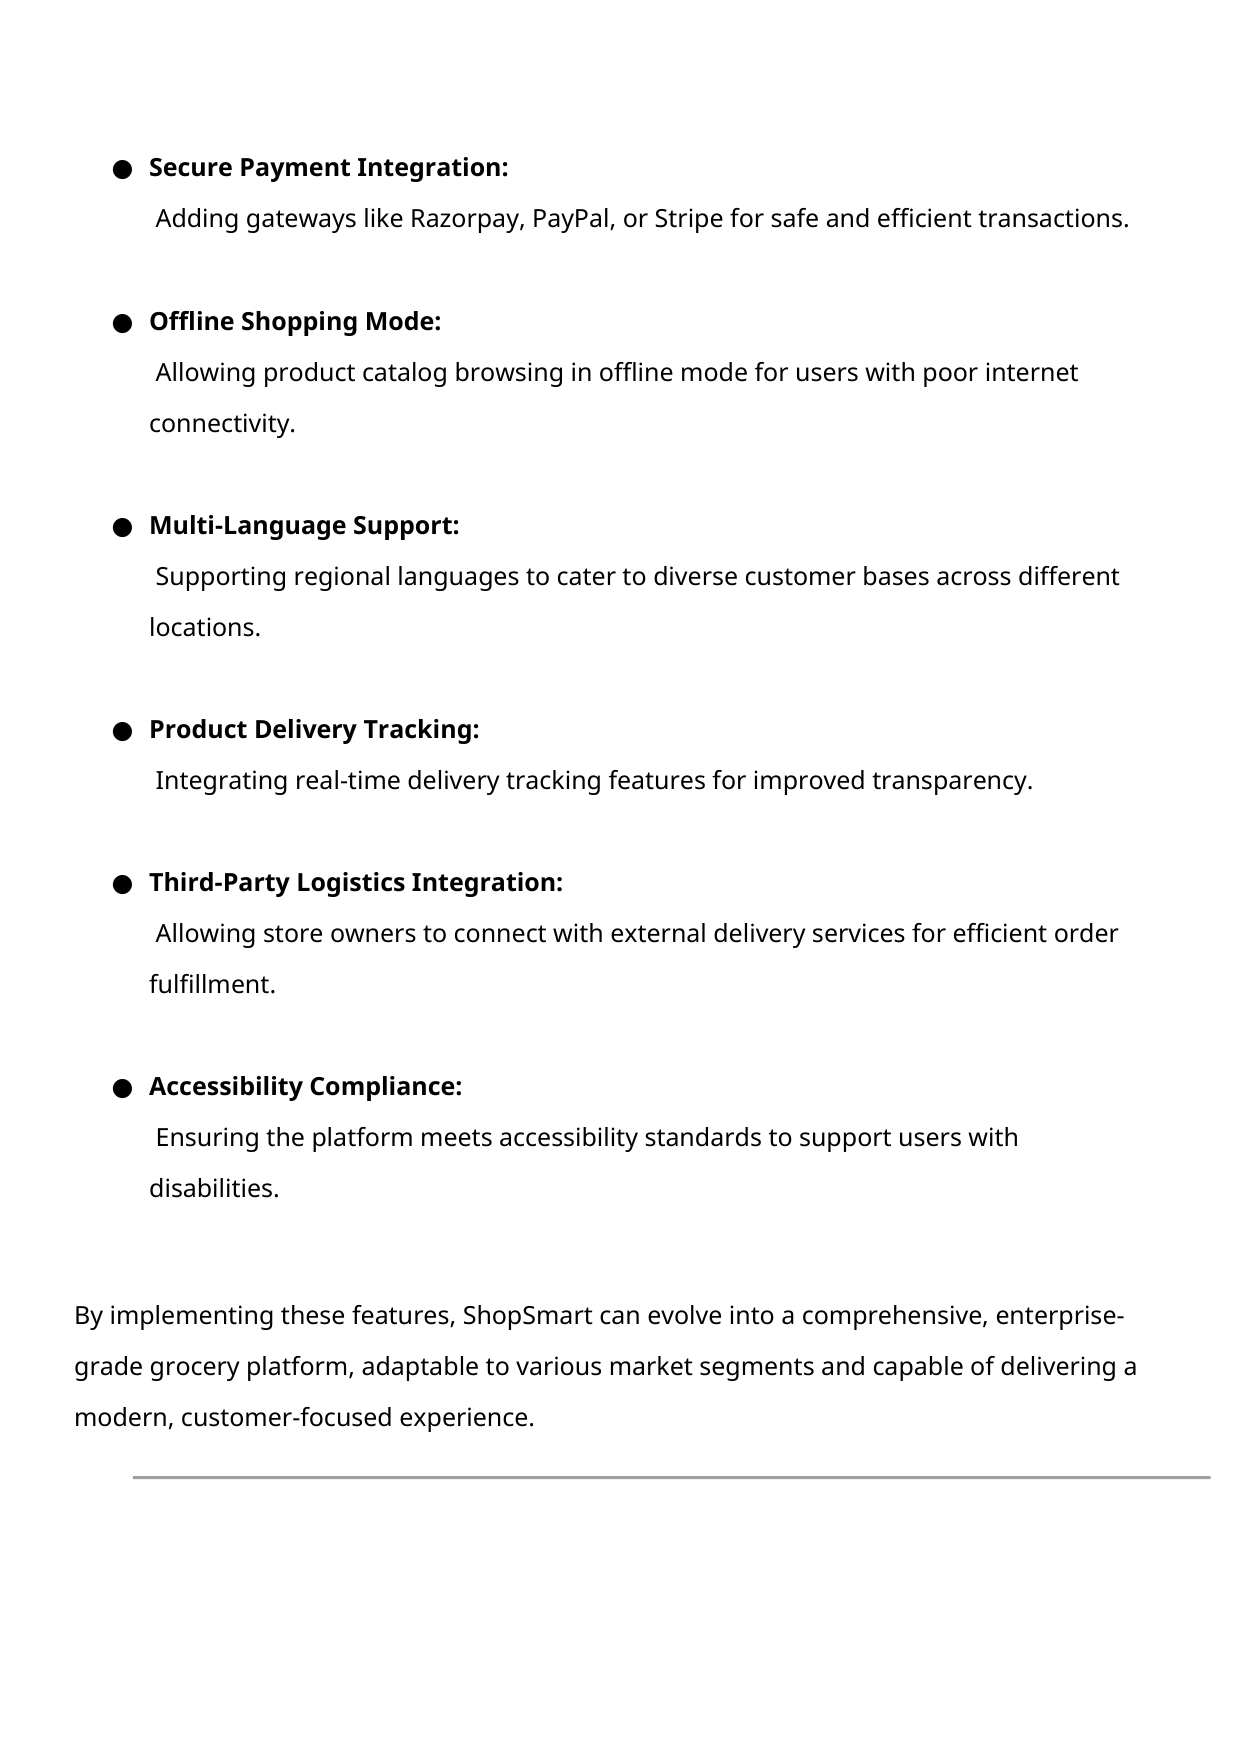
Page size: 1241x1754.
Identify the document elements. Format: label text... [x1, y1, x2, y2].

list Third-Party Logistics Integration: Allowing store owners to connect with external delivery services for efficient order fulfillment. [111, 864, 1152, 1052]
text By implementing these features, ShopSmart can evolve into a comprehensive, enterprise-grade grocery platform, adaptable to various market segments and capable of delivering a modern, customer-focused experience. [74, 1298, 1152, 1434]
list Product Delivery Tracking: Integrating real-time delivery tracking features for improved transparency. [111, 711, 1152, 848]
list Accessibility Compliance: Ensuring the platform meets accessibility standards to support users with disabilities. [111, 1069, 1152, 1256]
list Offline Shopping Mode: Allowing product catalog browsing in offline mode for users with poor internet connectivity. [111, 303, 1152, 490]
list Secure Payment Integration: Adding gateways like Razorpay, PayPal, or Stripe for safe and efficient transactions. [111, 150, 1152, 286]
list Multi-Language Support: Supporting regional languages to cater to diverse customer bases across different locations. [111, 507, 1152, 694]
